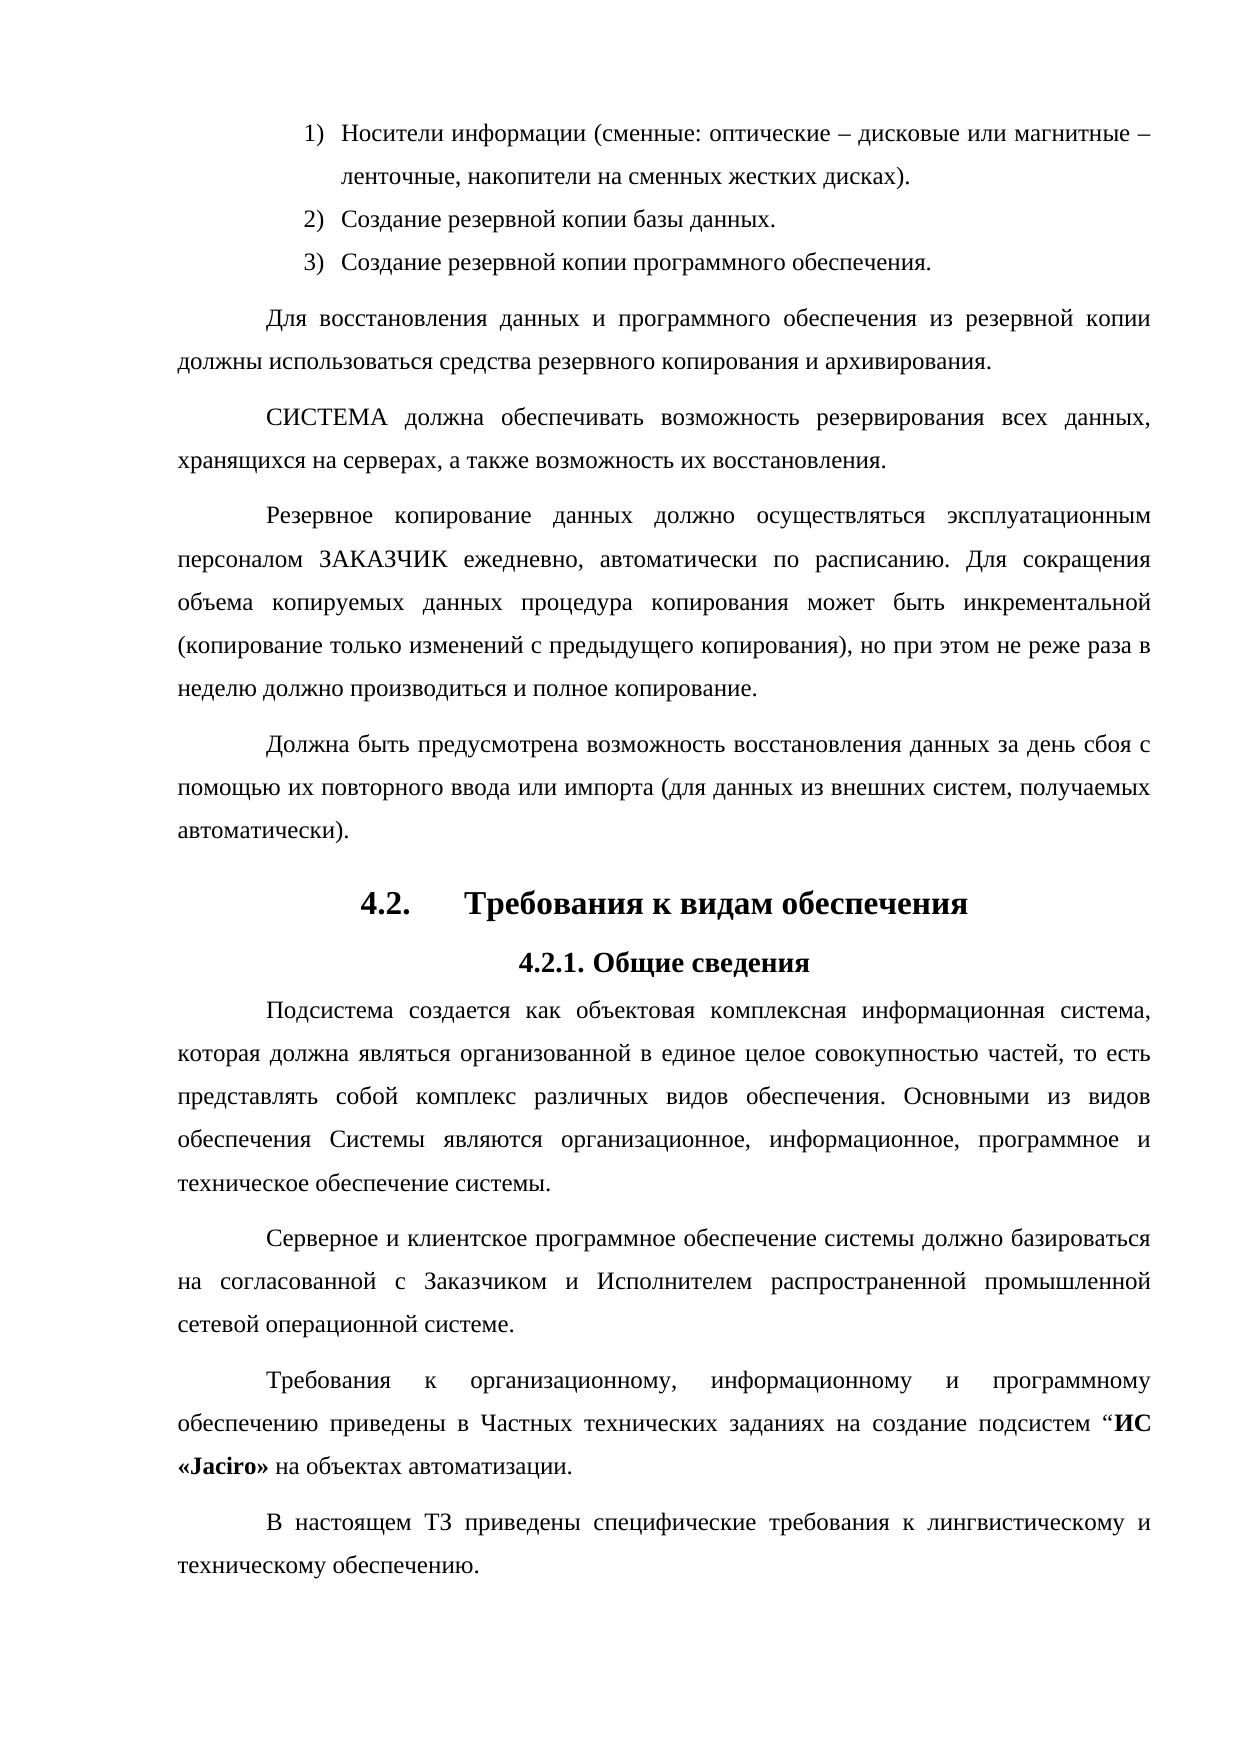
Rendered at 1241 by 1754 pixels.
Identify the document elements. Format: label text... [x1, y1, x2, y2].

list Носители информации (сменные: оптические – дисковые или магнитные – ленточные, накопители на сменных жестких дисках). [303, 118, 1152, 190]
text Серверное и клиентское программное обеспечение системы должно базироваться на согласованной с Заказчиком и Исполнителем распространенной промышленной сетевой операционной системе. [177, 1223, 1152, 1338]
text В настоящем ТЗ приведены специфические требования к лингвистическому и техническому обеспечению. [177, 1507, 1152, 1579]
text СИСТЕМА должна обеспечивать возможность резервирования всех данных, хранящихся на серверах, а также возможность их восстановления. [177, 402, 1152, 474]
text Резервное копирование данных должно осуществляться эксплуатационным персоналом ЗАКАЗЧИК ежедневно, автоматически по расписанию. Для сокращения объема копируемых данных процедура копирования может быть инкрементальной (копирование только изменений с предыдущего копирования), но при этом не реже раза в неделю должно производиться и полное копирование. [177, 501, 1152, 702]
list Создание резервной копии программного обеспечения. [303, 247, 1152, 276]
subtitle Требования к видам обеспечения [177, 883, 1152, 921]
text Требования к организационному, информационному и программному обеспечению приведены в Частных технических заданиях на создание подсистем “ИС «Jaciro» на объектах автоматизации. [177, 1365, 1152, 1480]
text Подсистема создается как объектовая комплексная информационная система, которая должна являться организованной в единое целое совокупностью частей, то есть представлять собой комплекс различных видов обеспечения. Основными из видов обеспечения Системы являются организационное, информационное, программное и техническое обеспечение системы. [177, 995, 1152, 1196]
text Для восстановления данных и программного обеспечения из резервной копии должны использоваться средства резервного копирования и архивирования. [177, 303, 1152, 375]
list Создание резервной копии базы данных. [303, 204, 1152, 233]
text Должна быть предусмотрена возможность восстановления данных за день сбоя с помощью их повторного ввода или импорта (для данных из внешних систем, получаемых автоматически). [177, 729, 1152, 844]
subtitle Общие сведения [177, 945, 1152, 978]
